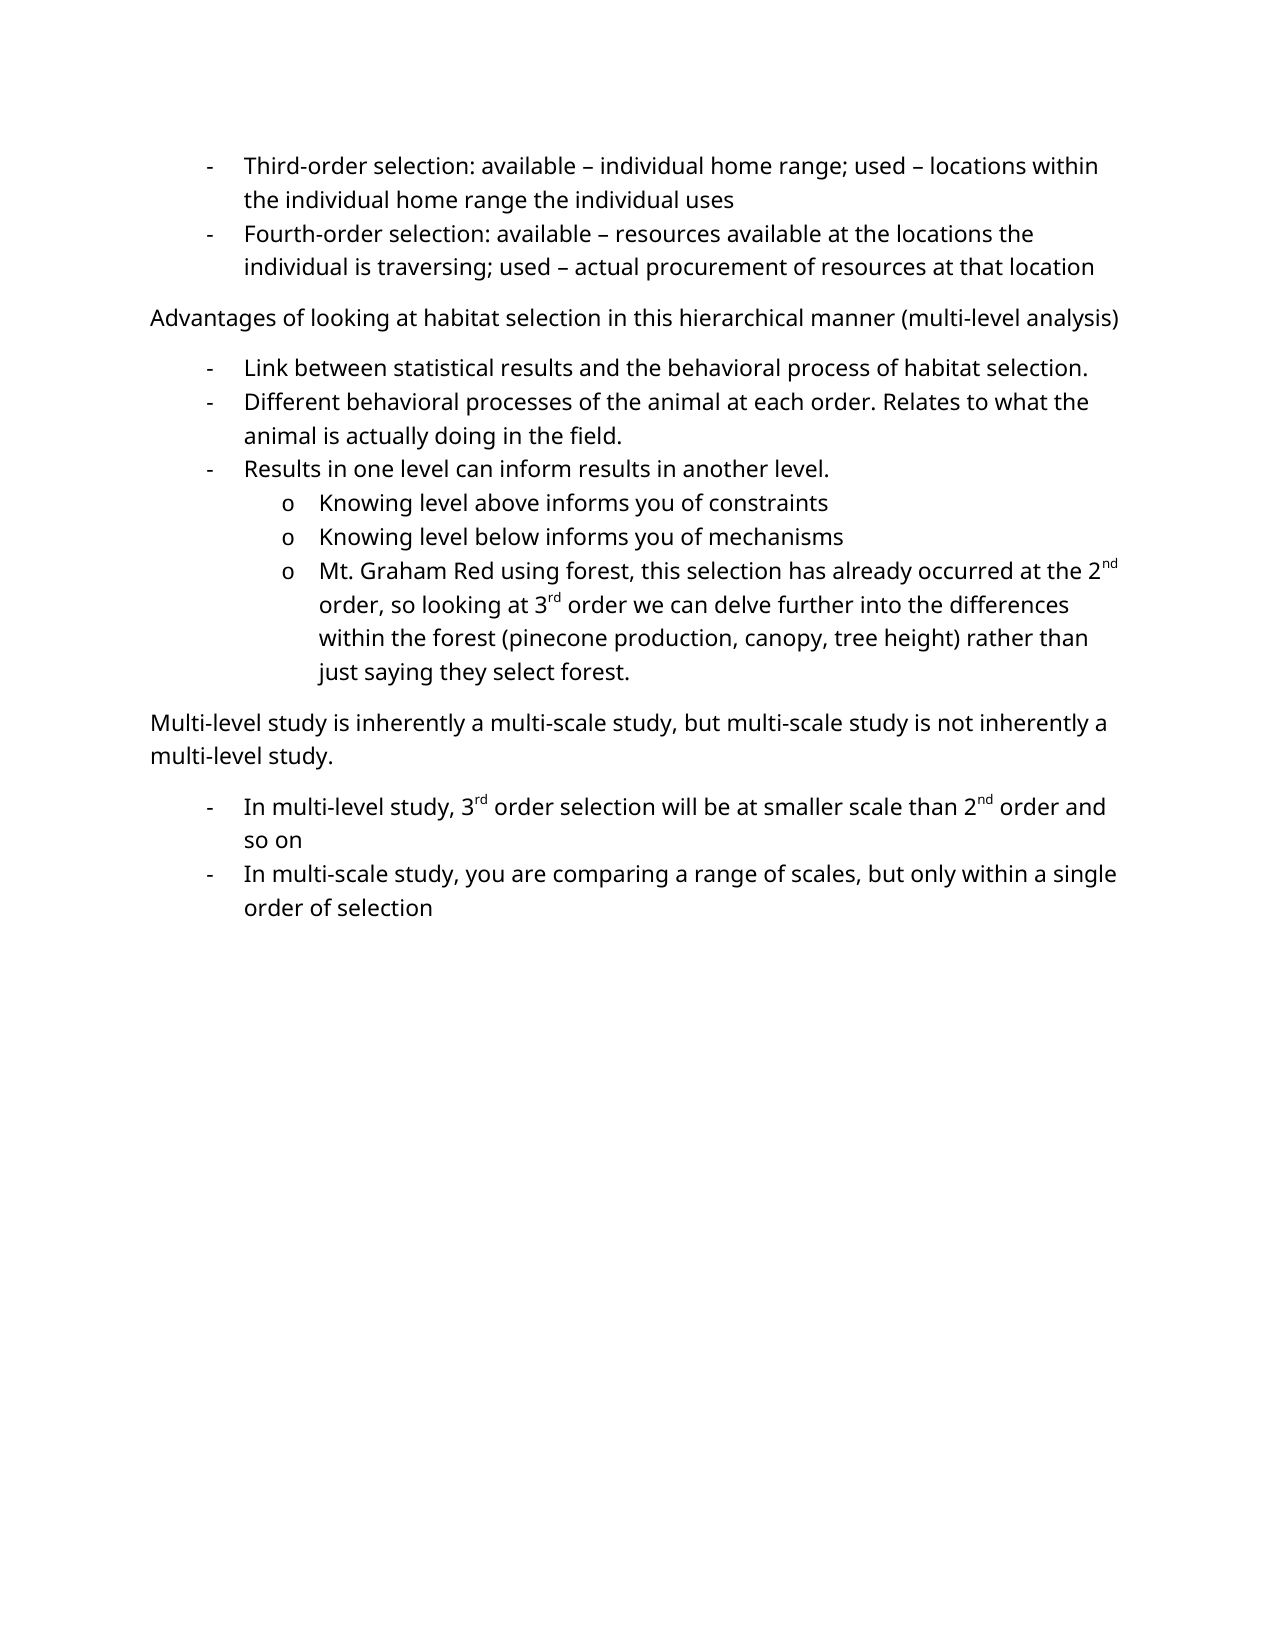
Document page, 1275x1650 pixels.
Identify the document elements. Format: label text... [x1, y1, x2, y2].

list Third-order selection: available – individual home range; used – locations within the individual home range the individual uses [206, 150, 1125, 215]
list Different behavioral processes of the animal at each order. Relates to what the animal is actually doing in the field. [206, 386, 1125, 451]
list In multi-scale study, you are comparing a range of scales, but only within a single order of selection [206, 858, 1125, 923]
list Fourth-order selection: available – resources available at the locations the individual is traversing; used – actual procurement of resources at that location [206, 217, 1125, 282]
list Knowing level below informs you of mechanisms [281, 521, 1125, 552]
list Link between statistical results and the behavioral process of habitat selection. [206, 352, 1125, 383]
text Multi-level study is inherently a multi-scale study, but multi-scale study is not inherently a multi-level study. [150, 707, 1125, 772]
list Mt. Graham Red using forest, this selection has already occurred at the 2nd order, so looking at 3rd order we can delve further into the differences within the forest (pinecone production, canopy, tree height) rather than just saying they select forest. [281, 555, 1125, 687]
list Knowing level above informs you of constraints [281, 487, 1125, 518]
text Advantages of looking at habitat selection in this hierarchical manner (multi-level analysis) [150, 302, 1125, 333]
list Results in one level can inform results in another level. [206, 453, 1125, 484]
list In multi-level study, 3rd order selection will be at smaller scale than 2nd order and so on [206, 791, 1125, 856]
